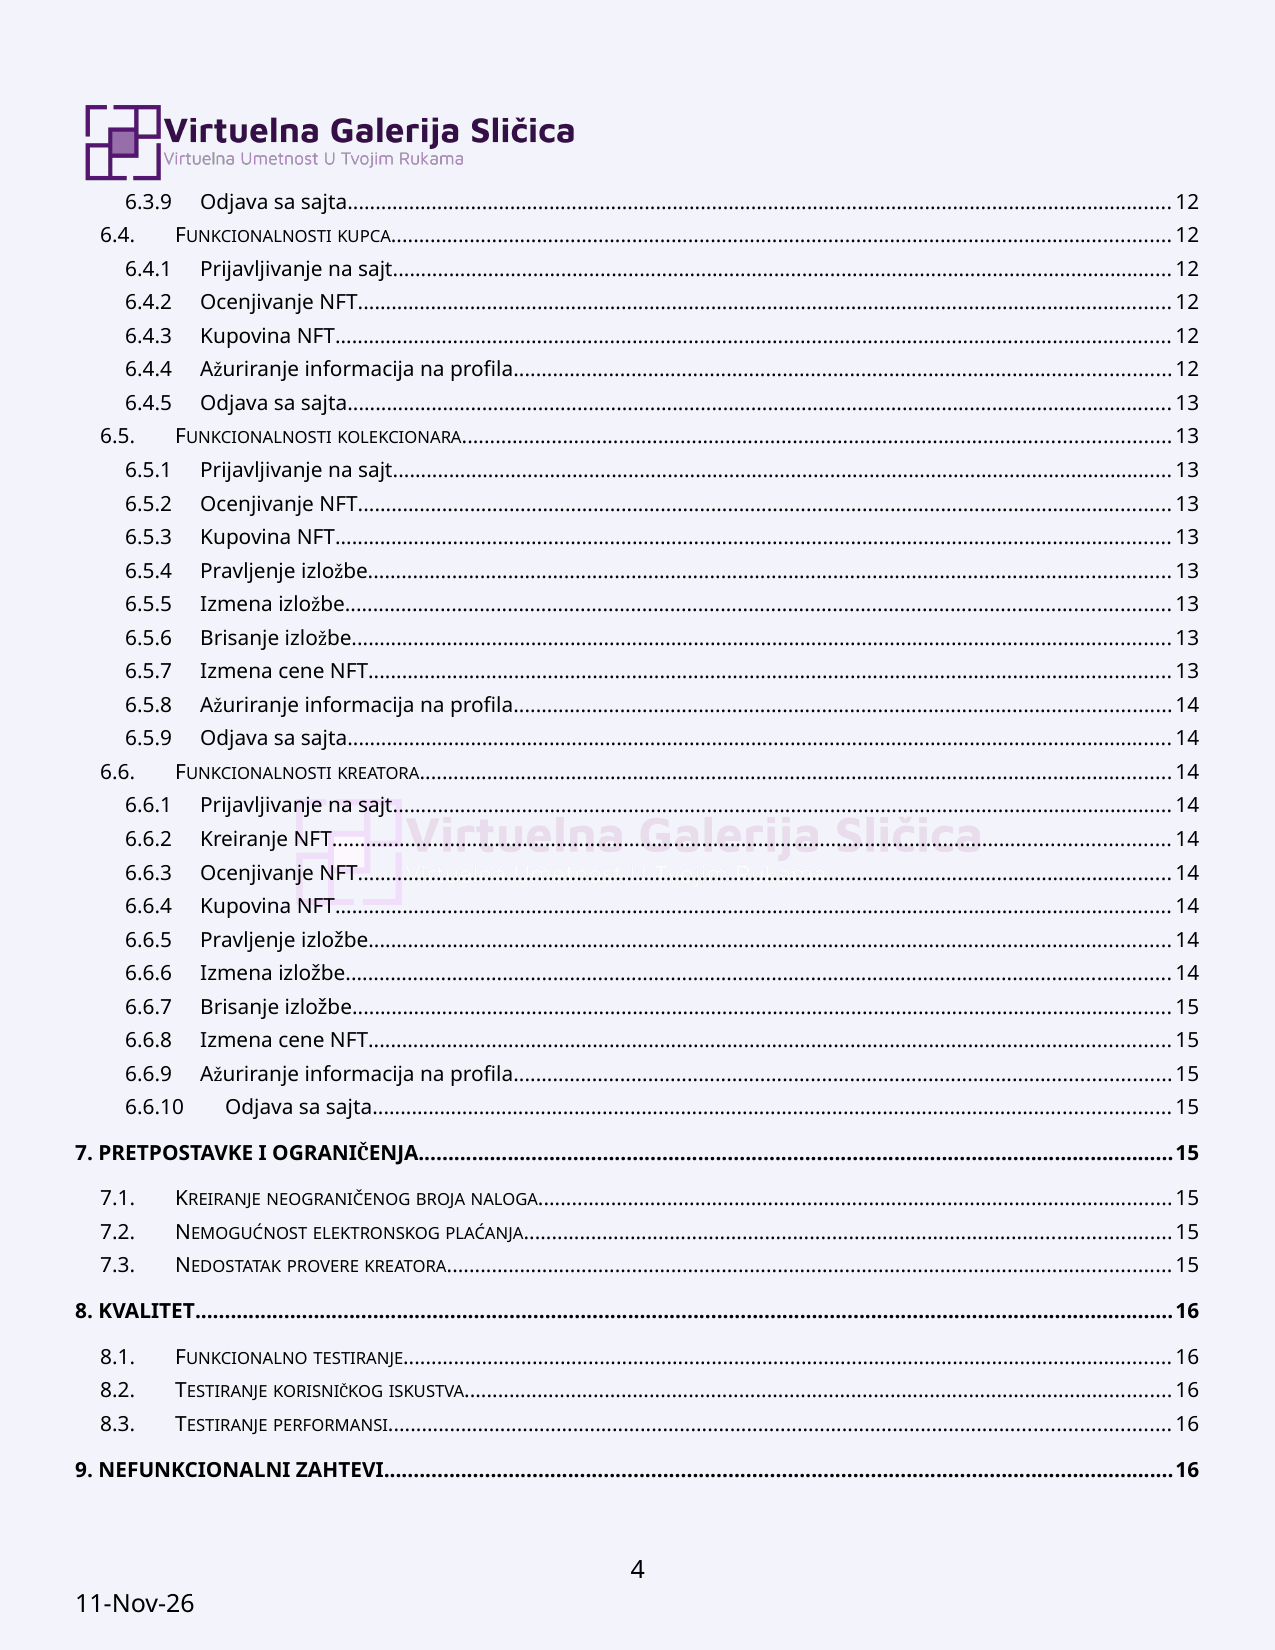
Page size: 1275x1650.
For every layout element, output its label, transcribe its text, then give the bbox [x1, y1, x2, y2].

text 7.1. Kreiranje neograničenog broja naloga 15 [100, 1183, 1200, 1212]
text 6.3.9 Odjava sa sajta 12 [125, 187, 1200, 215]
text 6.5.6 Brisanje izložbe 13 [125, 623, 1200, 651]
text 6.6.5 Pravljenje izložbe 14 [125, 925, 1200, 953]
text 8.2. Testiranje korisničkog iskustva 16 [100, 1375, 1200, 1404]
text 6.6.4 Kupovina NFT 14 [125, 891, 1200, 919]
text 6.6. Funkcionalnosti kreatora 14 [100, 757, 1200, 785]
text 6.4.5 Odjava sa sajta 13 [125, 388, 1200, 416]
text 6.4.1 Prijavljivanje na sajt 12 [125, 254, 1200, 282]
text 6.5.4 Pravljenje izložbe 13 [125, 556, 1200, 584]
text 6.5.5 Izmena izložbe 13 [125, 589, 1200, 618]
text 6.5.3 Kupovina NFT 13 [125, 522, 1200, 551]
text 6.6.3 Ocenjivanje NFT 14 [125, 858, 1200, 886]
text 7. Pretpostavke i ograničenja 15 [75, 1138, 1200, 1167]
text 9. Nefunkcionalni zahtevi 16 [75, 1455, 1200, 1483]
text 6.6.6 Izmena izložbe 14 [125, 958, 1200, 987]
text 6.5. Funkcionalnosti kolekcionara 13 [100, 422, 1200, 450]
text 8.1. Funkcionalno testiranje 16 [100, 1342, 1200, 1370]
text 7.3. Nedostatak provere kreatora 15 [100, 1251, 1200, 1279]
text 6.6.1 Prijavljivanje na sajt 14 [125, 791, 1200, 819]
text 6.4.2 Ocenjivanje NFT 12 [125, 287, 1200, 316]
text 6.4.3 Kupovina NFT 12 [125, 321, 1200, 349]
text 6.6.9 Ažuriranje informacija na profila 15 [125, 1059, 1200, 1087]
text 6.5.2 Ocenjivanje NFT 13 [125, 489, 1200, 517]
picture [75, 105, 580, 187]
text 6.5.8 Ažuriranje informacija na profila 14 [125, 690, 1200, 718]
text 6.6.2 Kreiranje NFT 14 [125, 824, 1200, 852]
text 6.5.9 Odjava sa sajta 14 [125, 723, 1200, 752]
text 7.2. Nemogućnost elektronskog plaćanja 15 [100, 1217, 1200, 1246]
text 6.5.7 Izmena cene NFT 13 [125, 656, 1200, 685]
text 6.6.7 Brisanje izložbe 15 [125, 992, 1200, 1020]
text 8. Kvalitet 16 [75, 1297, 1200, 1325]
text 6.6.8 Izmena cene NFT 15 [125, 1025, 1200, 1054]
text 8.3. Testiranje performansi 16 [100, 1409, 1200, 1437]
text 6.4.4 Ažuriranje informacija na profila 12 [125, 354, 1200, 383]
text 6.6.10 Odjava sa sajta 15 [125, 1092, 1200, 1121]
text 6.5.1 Prijavljivanje na sajt 13 [125, 455, 1200, 483]
text 6.4. Funkcionalnosti kupca 12 [100, 220, 1200, 249]
